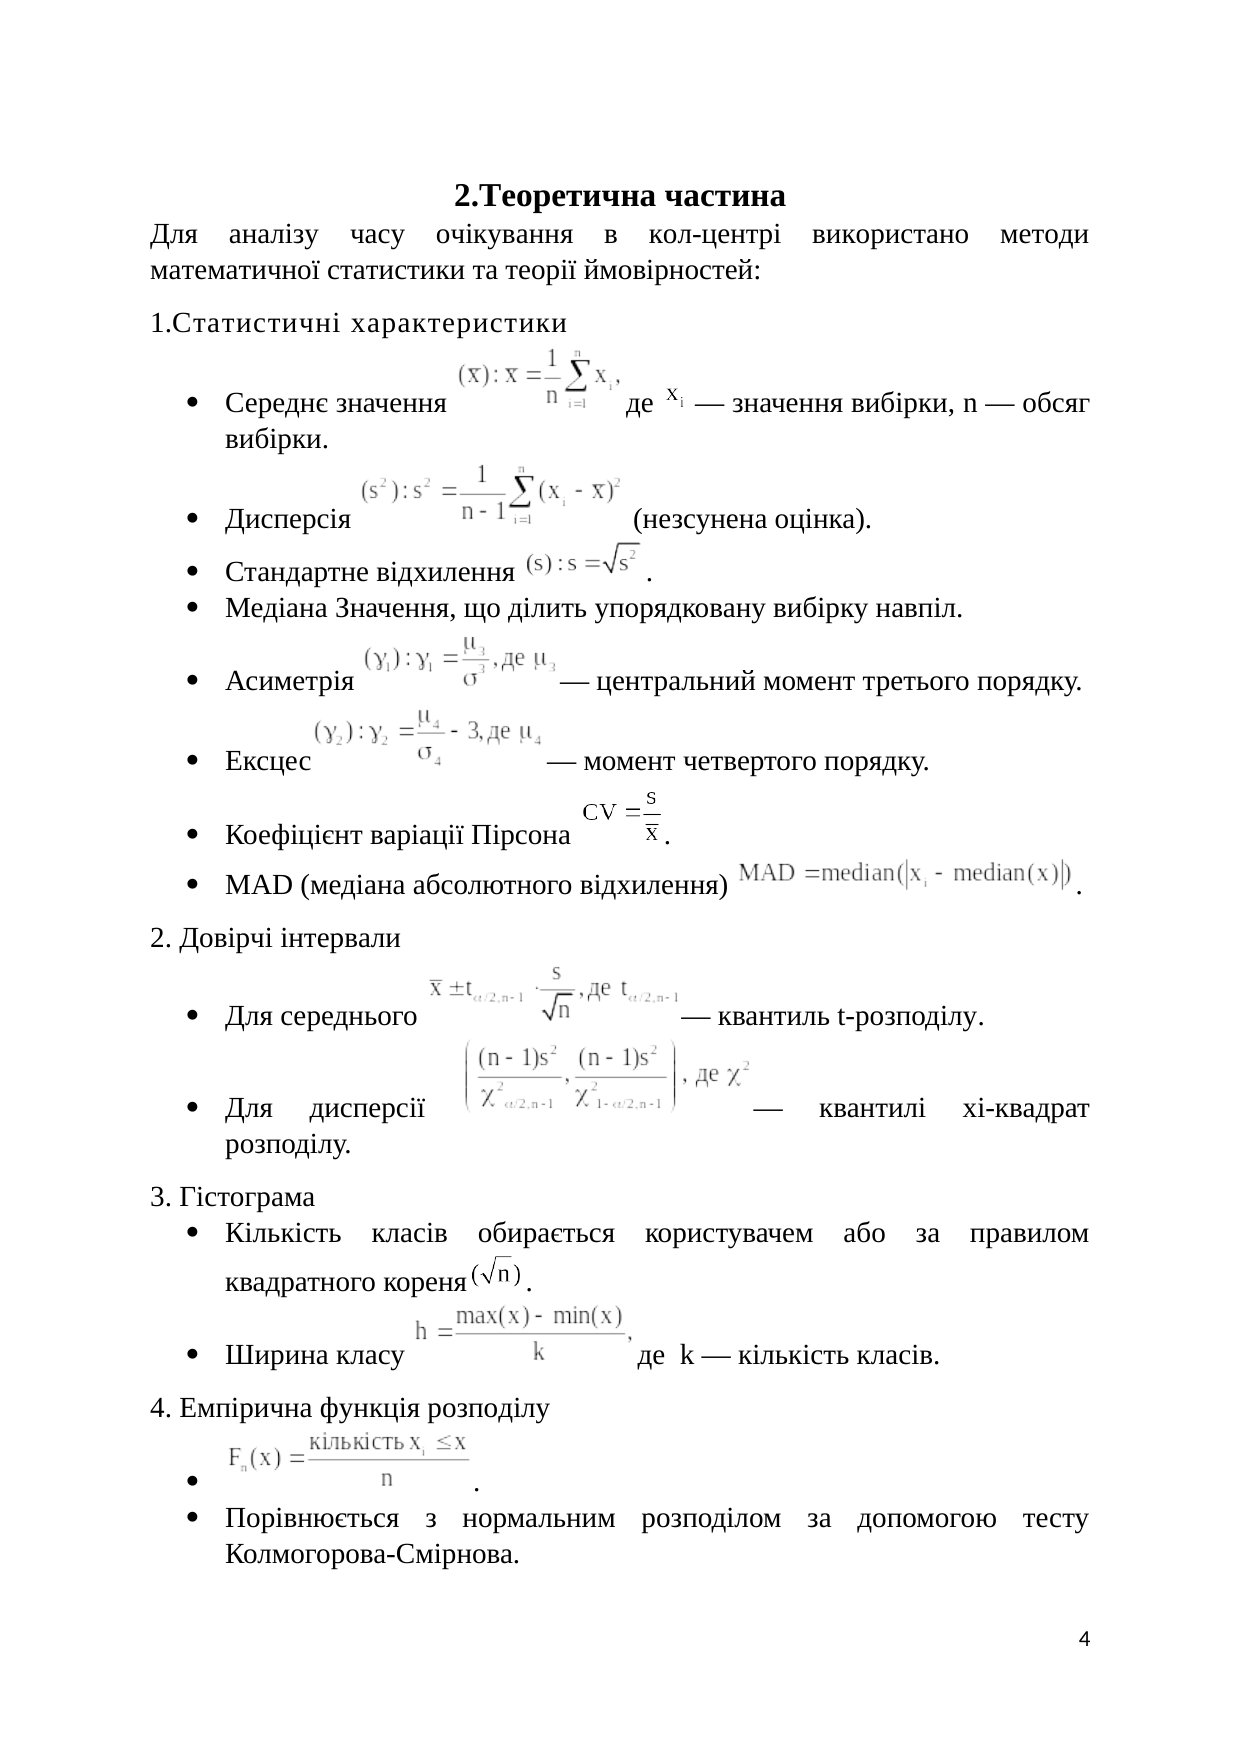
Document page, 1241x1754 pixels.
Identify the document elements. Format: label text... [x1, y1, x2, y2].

list Кількість класів обирається користувачем або за правилом квадратного кореня. [187, 1215, 1090, 1297]
list Дисперсія (незсунена оцінка). [187, 457, 1090, 534]
list Порівнюється з нормальним розподілом за допомогою тесту Колмогорова-Смірнова. [187, 1500, 1090, 1570]
list Для середнього — квантиль t-розподілу. [187, 956, 1090, 1032]
subtitle 1.Статистичні характеристики [150, 305, 1090, 339]
list . [187, 1426, 1090, 1497]
subtitle 4. Емпірична функція розподілу [150, 1390, 1090, 1424]
list Асиметрія — центральний момент третього порядку. [187, 626, 1090, 697]
list Середнє значення де — значення вибірки, n — обсяг вибірки. [187, 341, 1090, 455]
list Стандартне відхилення . [187, 537, 1090, 587]
text Для аналізу часу очікування в кол-центрі використано методи математичної статистики та теорії ймовірностей: [150, 216, 1090, 286]
list Коефіцієнт варіації Пірсона . [187, 779, 1090, 850]
list MAD (медіана абсолютного відхилення) . [187, 853, 1090, 901]
list Медіана Значення, що ділить упорядковану вибірку навпіл. [187, 590, 1090, 623]
list Ширина класу де k — кількість класів. [187, 1300, 1090, 1371]
subtitle 3. Гістограма [150, 1179, 1090, 1213]
subtitle 2.Теоретична частина [150, 175, 1090, 213]
subtitle 2. Довірчі інтервали [150, 920, 1090, 954]
list Для дисперсії — квантилі хі-квадрат розподілу. [187, 1034, 1090, 1160]
list Ексцес— момент четвертого порядку. [187, 700, 1090, 777]
